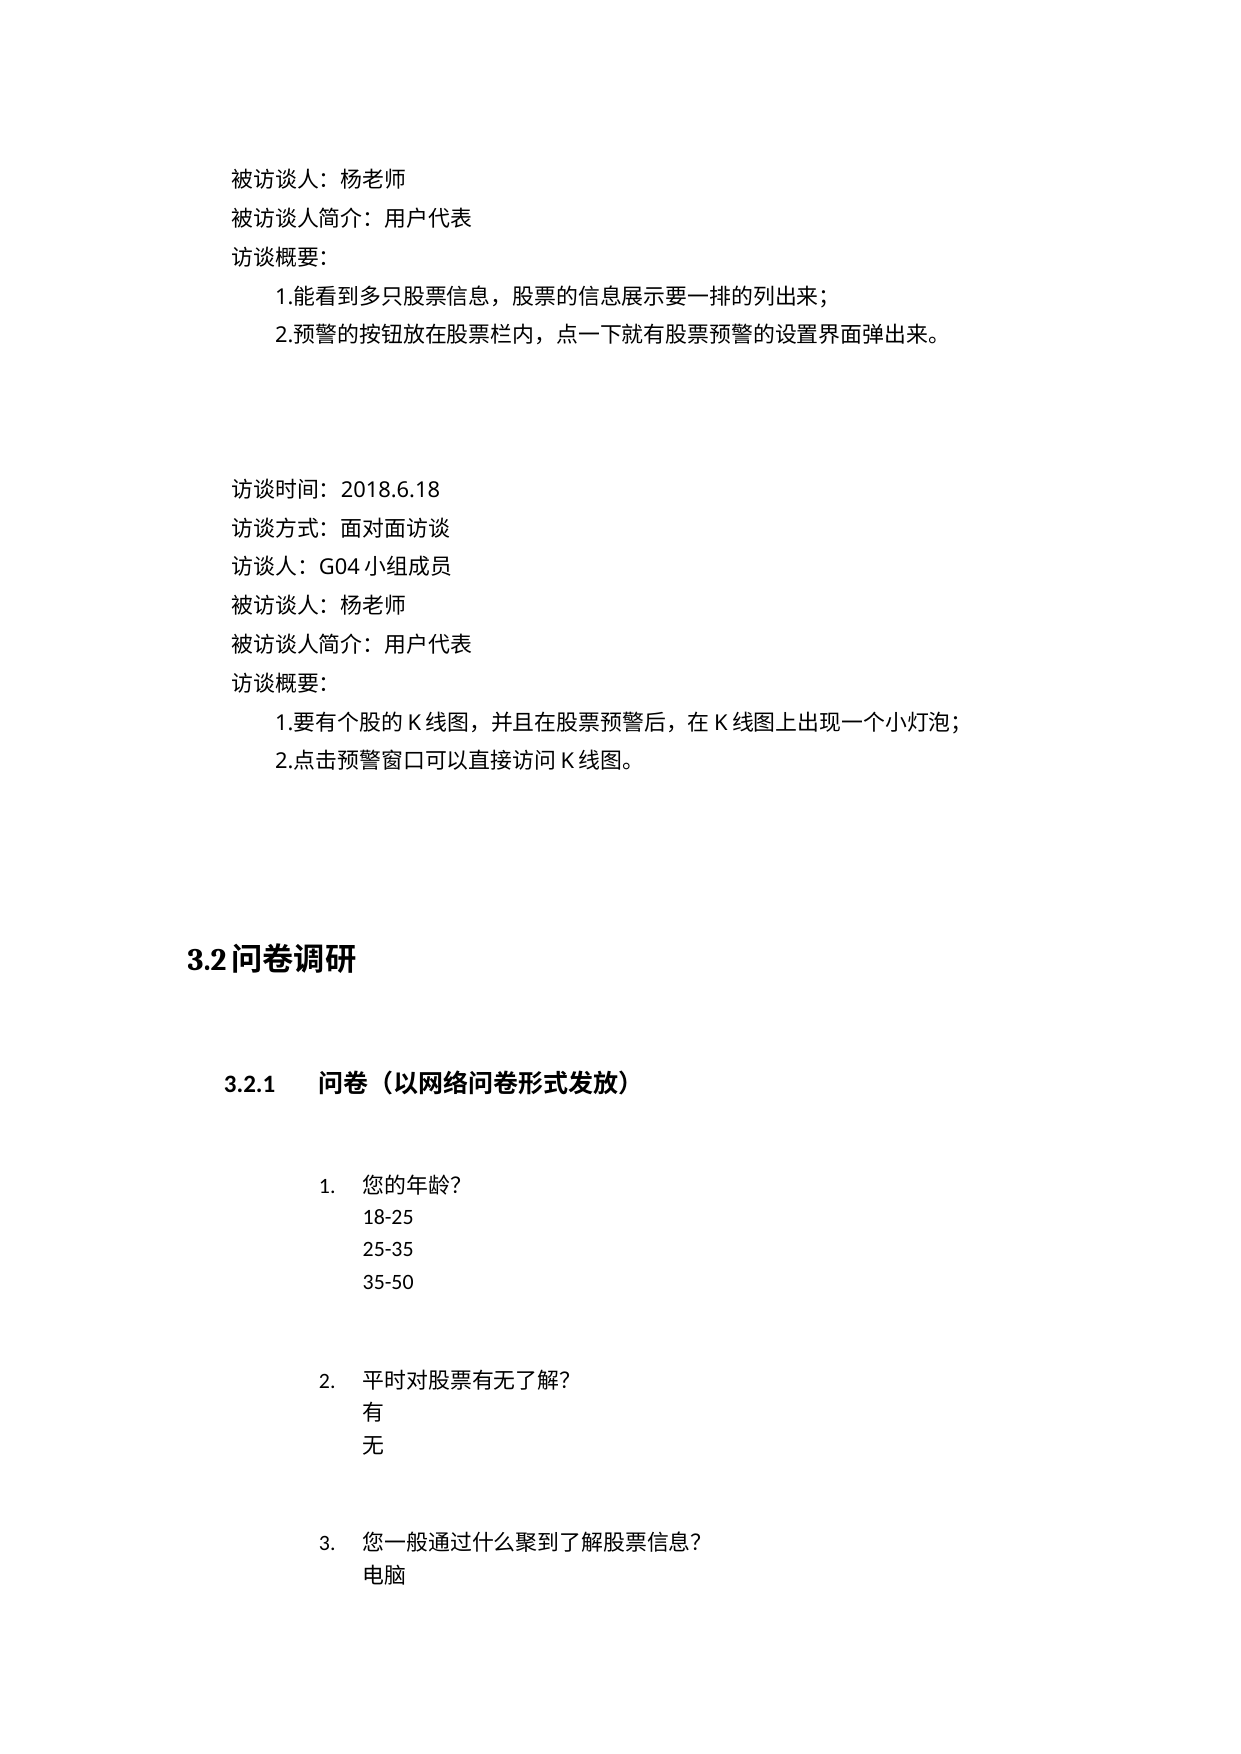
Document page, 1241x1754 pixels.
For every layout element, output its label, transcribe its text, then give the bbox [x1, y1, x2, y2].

text 1.能看到多只股票信息，股票的信息展示要一排的列出来； [231, 278, 1053, 311]
list 18-25 [362, 1200, 1053, 1232]
text 2.预警的按钮放在股票栏内，点一下就有股票预警的设置界面弹出来。 [231, 317, 1053, 350]
list 有 [362, 1395, 1053, 1427]
text 被访谈人简介：用户代表 [187, 201, 1053, 233]
list 平时对股票有无了解？ [319, 1362, 1053, 1395]
text 访谈概要： [187, 239, 1053, 272]
list 25-35 [362, 1232, 1053, 1265]
list 您的年龄？ [319, 1167, 1053, 1200]
text 被访谈人：杨老师 [187, 162, 1053, 194]
text 2.点击预警窗口可以直接访问K线图。 [231, 743, 1053, 776]
subtitle 问卷调研 [187, 924, 1053, 989]
list 无 [362, 1427, 1053, 1460]
subtitle 问卷（以网络问卷形式发放） [275, 1049, 1053, 1114]
list 电脑 [362, 1557, 1053, 1590]
text 1.要有个股的K线图，并且在股票预警后，在K线图上出现一个小灯泡； [231, 704, 1053, 737]
text 访谈人：G04小组成员 [187, 549, 1053, 581]
list 35-50 [362, 1265, 1053, 1297]
text 被访谈人：杨老师 [187, 588, 1053, 620]
text 访谈方式：面对面访谈 [187, 510, 1053, 543]
text 访谈概要： [187, 665, 1053, 698]
text 访谈时间：2018.6.18 [187, 471, 1053, 504]
list 您一般通过什么聚到了解股票信息？ [319, 1525, 1053, 1557]
text 被访谈人简介：用户代表 [187, 627, 1053, 659]
